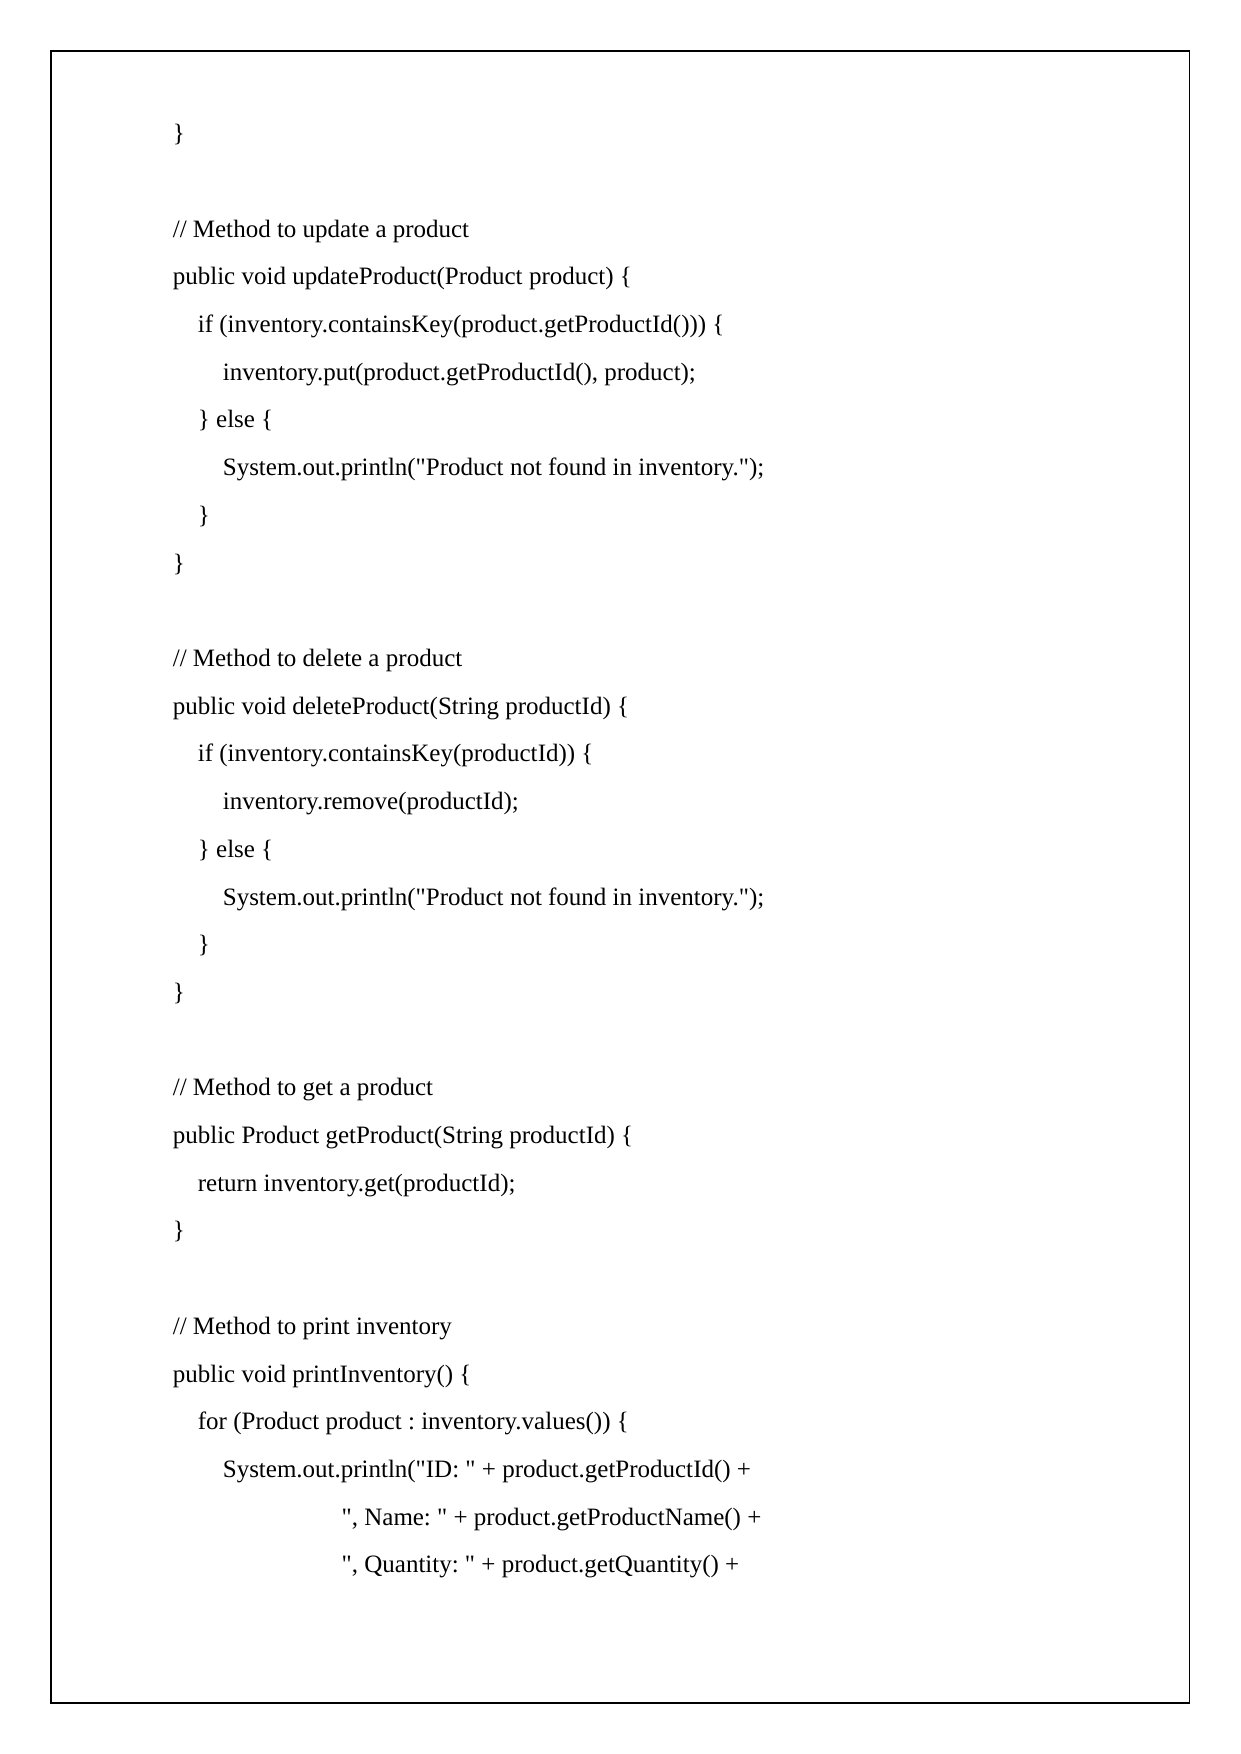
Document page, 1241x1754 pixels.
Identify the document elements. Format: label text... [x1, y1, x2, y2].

text } else { [148, 404, 1137, 433]
text if (inventory.containsKey(product.getProductId())) { [148, 309, 1137, 338]
text public Product getProduct(String productId) { [148, 1120, 1137, 1149]
text } [148, 118, 1137, 147]
text } [148, 977, 1137, 1006]
text return inventory.get(productId); [148, 1168, 1137, 1197]
text // Method to print inventory [148, 1311, 1137, 1340]
text } [148, 1216, 1137, 1244]
text // Method to update a product [148, 214, 1137, 242]
text ", Quantity: " + product.getQuantity() + [148, 1549, 1137, 1578]
text // Method to delete a product [148, 643, 1137, 672]
text } [148, 500, 1137, 529]
text ", Name: " + product.getProductName() + [148, 1502, 1137, 1531]
text public void updateProduct(Product product) { [148, 261, 1137, 290]
text // Method to get a product [148, 1072, 1137, 1101]
text if (inventory.containsKey(productId)) { [148, 738, 1137, 767]
text } else { [148, 834, 1137, 863]
text public void deleteProduct(String productId) { [148, 691, 1137, 719]
text } [148, 548, 1137, 576]
text System.out.println("Product not found in inventory."); [148, 882, 1137, 910]
text inventory.remove(productId); [148, 786, 1137, 815]
text System.out.println("ID: " + product.getProductId() + [148, 1454, 1137, 1483]
text public void printInventory() { [148, 1359, 1137, 1387]
text } [148, 929, 1137, 958]
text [148, 357, 1137, 386]
text for (Product product : inventory.values()) { [148, 1406, 1137, 1435]
text System.out.println("Product not found in inventory."); [148, 452, 1137, 481]
